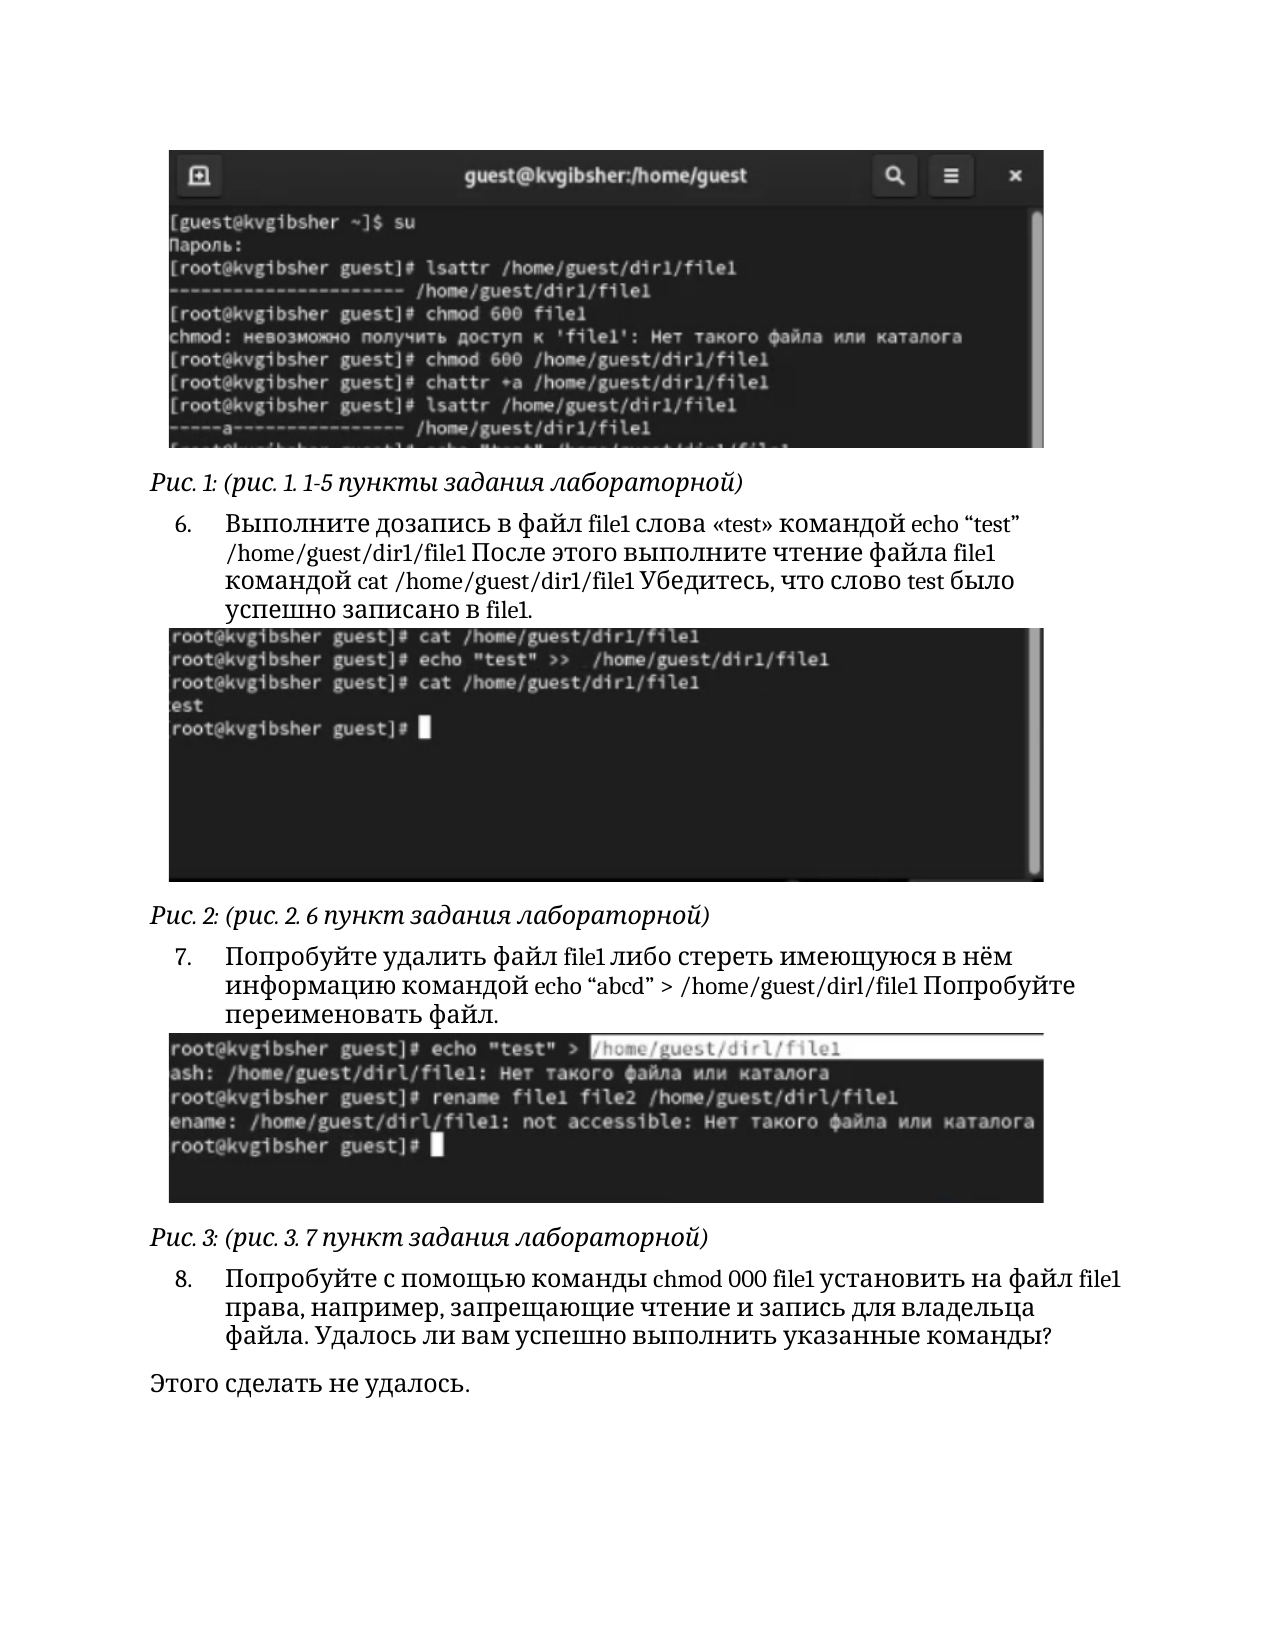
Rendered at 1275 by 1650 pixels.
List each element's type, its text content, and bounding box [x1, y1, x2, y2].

picture [168, 628, 1044, 882]
text Этого сделать не удалось. [150, 1370, 1125, 1398]
text Рис. 1: (рис. 1. 1-5 пункты задания лабораторной) [150, 468, 1125, 497]
text Рис. 3: (рис. 3. 7 пункт задания лабораторной) [150, 1223, 1125, 1252]
text Рис. 2: (рис. 2. 6 пункт задания лабораторной) [150, 902, 1125, 931]
list Попробуйте удалить файл file1 либо стереть имеющуюся в нём информацию командой echo “abcd” > /home/guest/dirl/file1 Попробуйте переименовать файл. [175, 943, 1125, 1029]
picture [168, 1033, 1044, 1203]
list Попробуйте с помощью команды chmod 000 file1 установить на файл file1 права, например, запрещающие чтение и запись для владельца файла. Удалось ли вам успешно выполнить указанные команды? [175, 1265, 1125, 1351]
list Выполните дозапись в файл file1 слова «test» командой echo “test” /home/guest/dir1/file1 После этого выполните чтение файла file1 командой cat /home/guest/dir1/file1 Убедитесь, что слово test было успешно записано в file1. [175, 510, 1125, 625]
picture [168, 150, 1044, 448]
